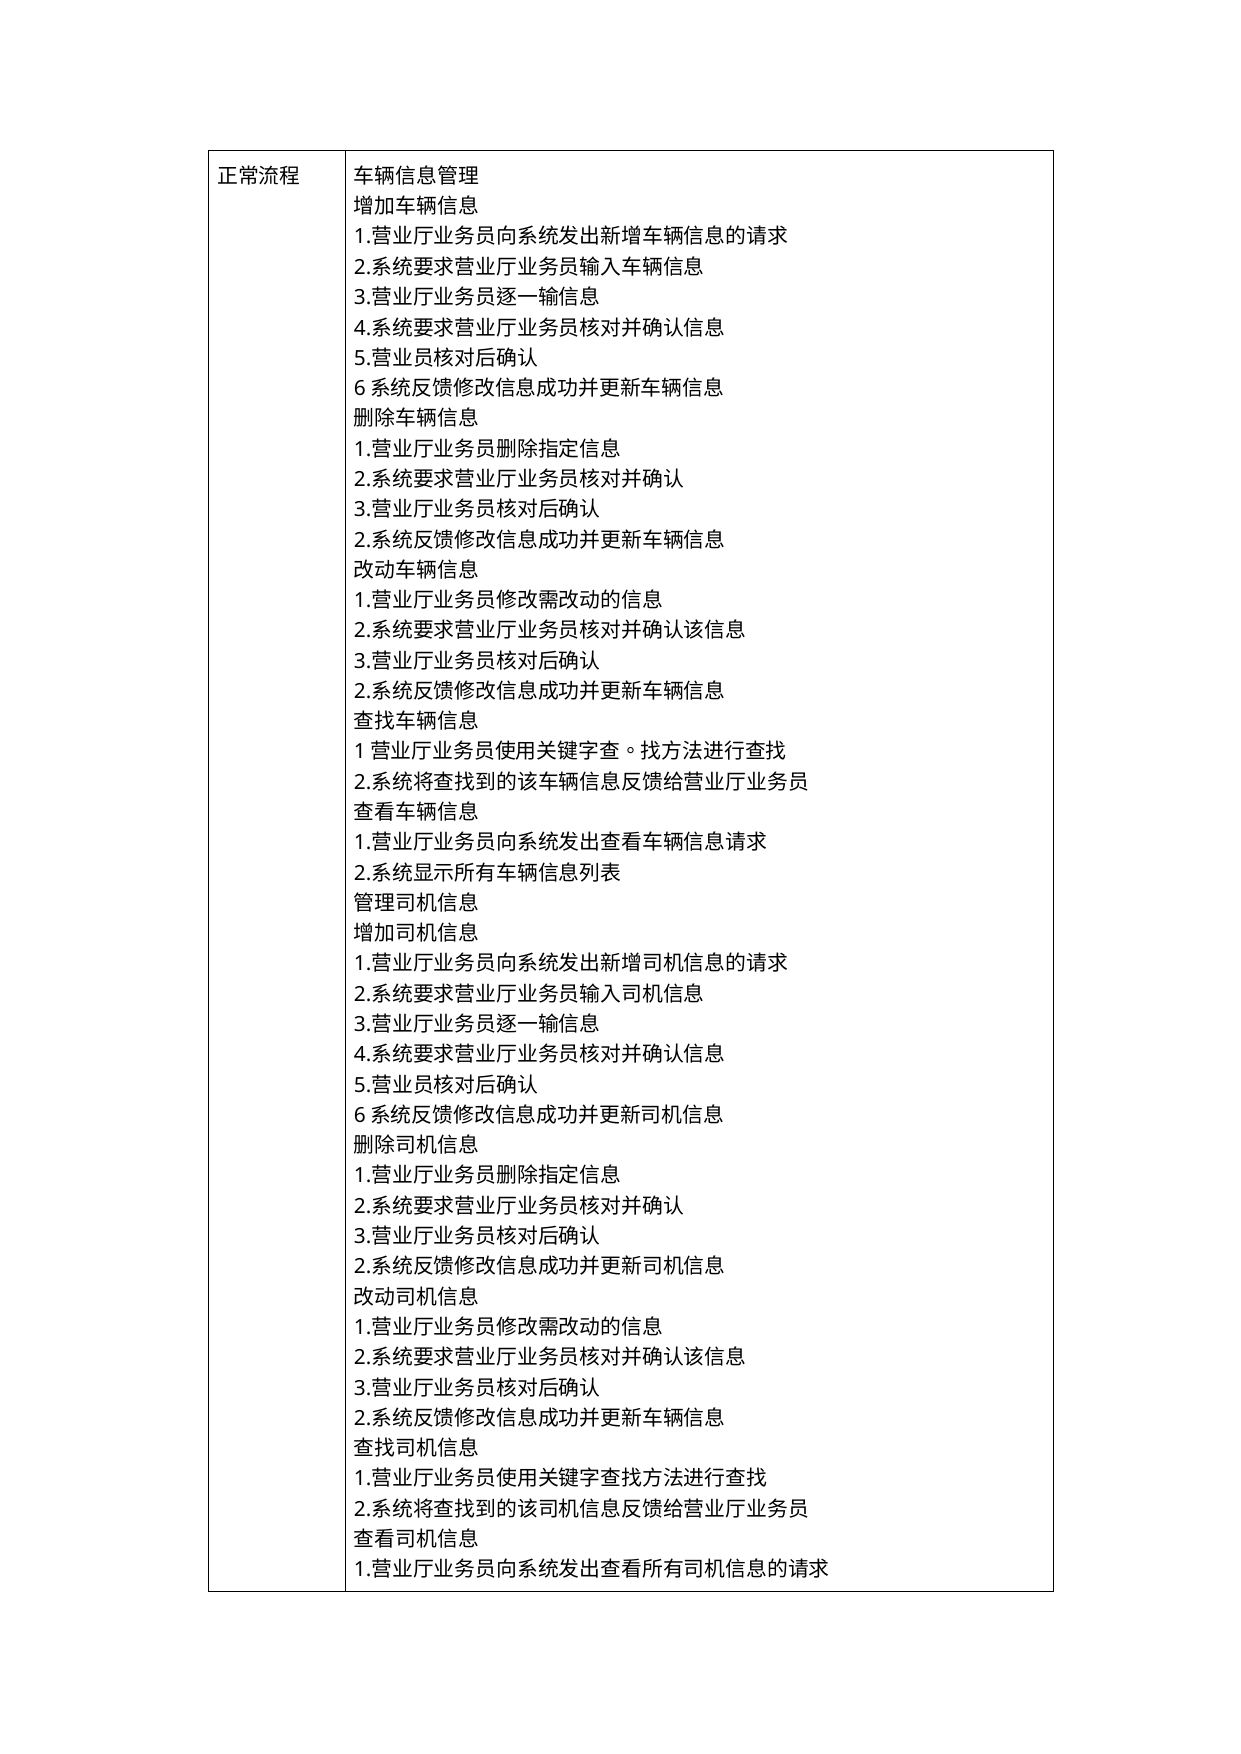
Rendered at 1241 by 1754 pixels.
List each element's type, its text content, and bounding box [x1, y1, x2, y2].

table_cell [346, 151, 1053, 1591]
table_cell 正常流程 [209, 151, 345, 1591]
